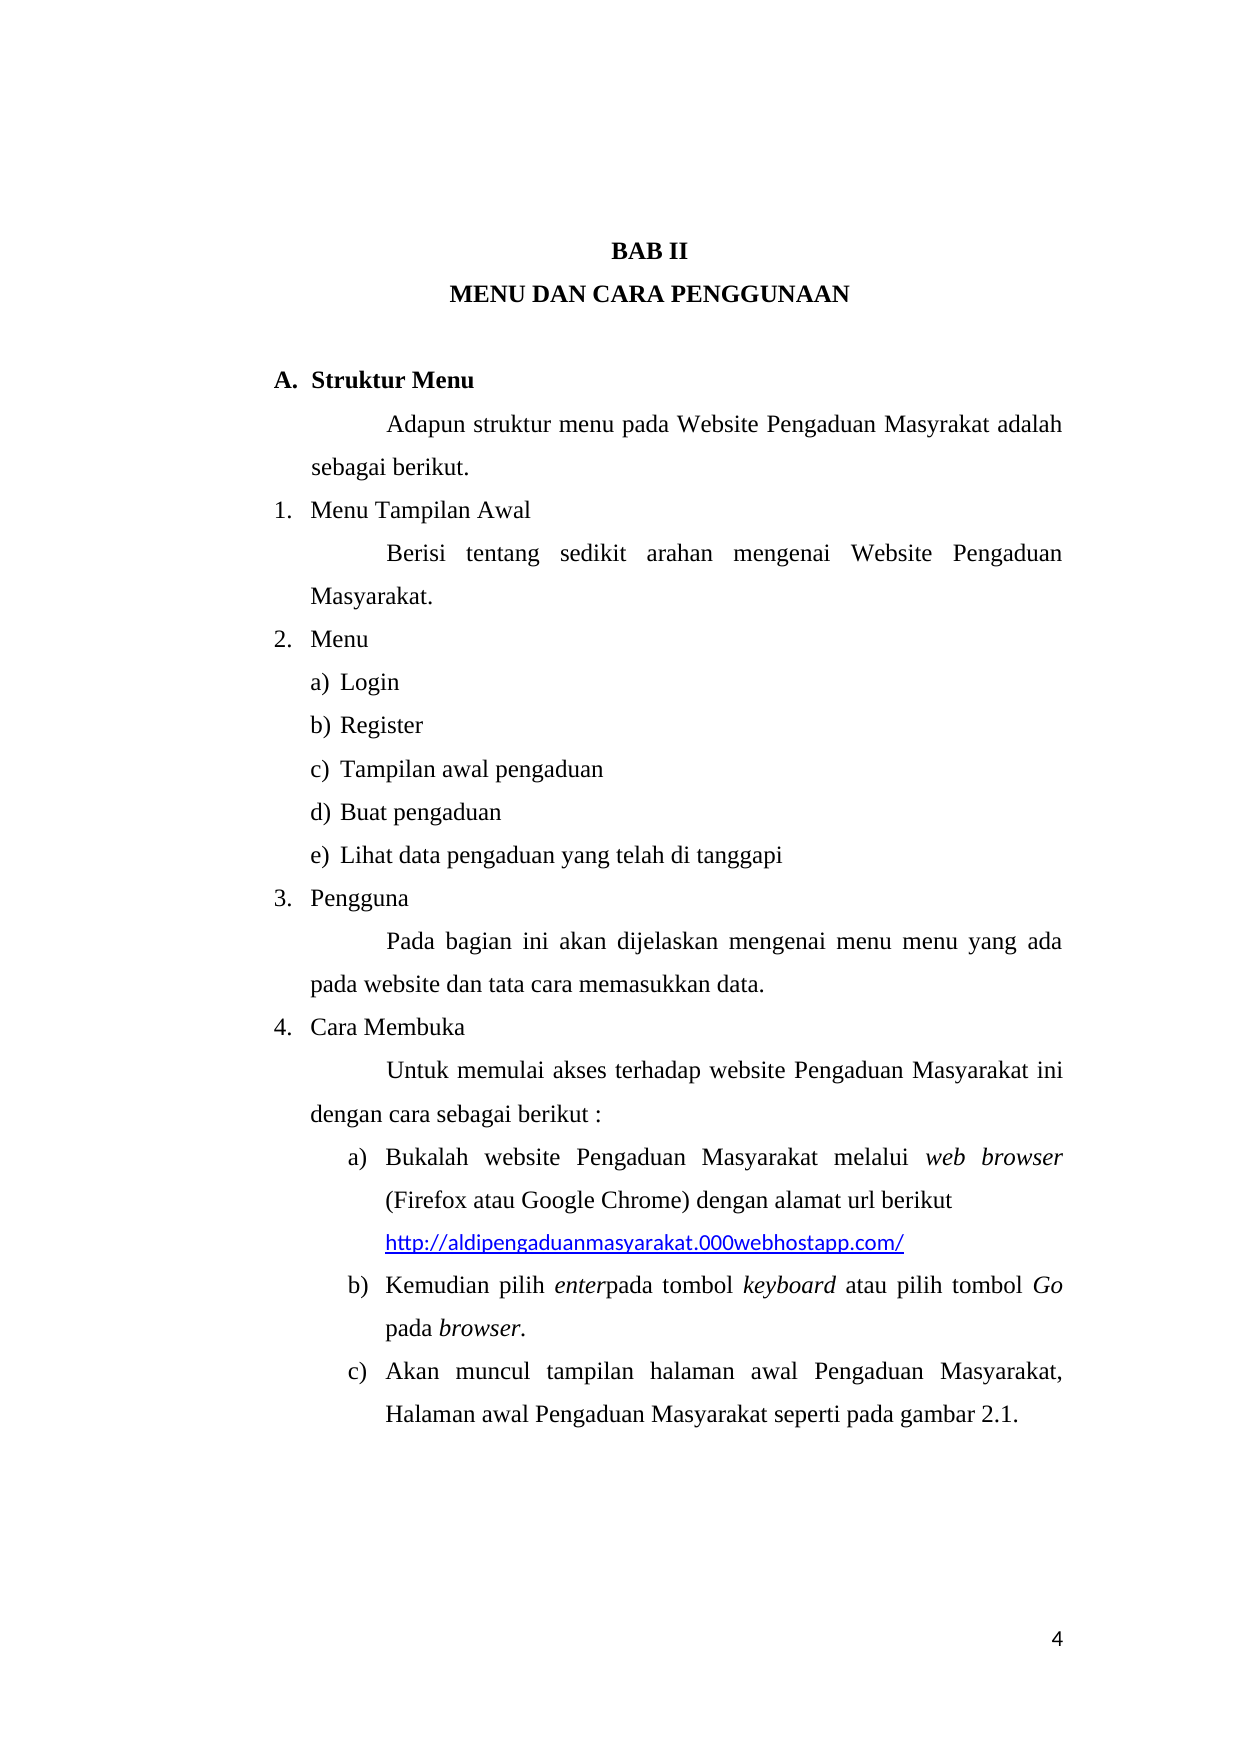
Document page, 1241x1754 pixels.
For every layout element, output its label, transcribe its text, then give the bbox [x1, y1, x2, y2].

list Pada bagian ini akan dijelaskan mengenai menu menu yang ada pada website dan tata cara memasukkan data. [310, 926, 1063, 998]
list Akan muncul tampilan halaman awal Pengaduan Masyarakat, Halaman awal Pengaduan Masyarakat seperti pada gambar 2.1. [348, 1356, 1063, 1428]
list Lihat data pengaduan yang telah di tanggapi [310, 840, 1063, 869]
list Buat pengaduan [310, 797, 1063, 826]
list Register [310, 711, 1063, 739]
list Tampilan awal pengaduan [310, 754, 1063, 782]
list Adapun struktur menu pada Website Pengaduan Masyrakat adalah sebagai berikut. [311, 409, 1063, 481]
list Kemudian pilih enterpada tombol keyboard atau pilih tombol Go pada browser. [348, 1270, 1063, 1342]
list Bukalah website Pengaduan Masyarakat melalui web browser (Firefox atau Google Chrome) dengan alamat url berikut [348, 1142, 1063, 1214]
list Menu [273, 624, 1063, 653]
list Login [310, 667, 1063, 696]
list Cara Membuka [273, 1012, 1063, 1041]
list BAB II [236, 236, 1063, 265]
list http://aldipengaduanmasyarakat.000webhostapp.com/ [385, 1228, 1063, 1256]
list Berisi tentang sedikit arahan mengenai Website Pengaduan Masyarakat. [310, 538, 1063, 610]
list Pengguna [273, 883, 1063, 912]
list Untuk memulai akses terhadap website Pengaduan Masyarakat ini dengan cara sebagai berikut : [310, 1056, 1063, 1127]
list Struktur Menu [274, 366, 1063, 394]
list Menu Tampilan Awal [273, 495, 1063, 524]
list MENU DAN CARA PENGGUNAAN [236, 279, 1063, 308]
